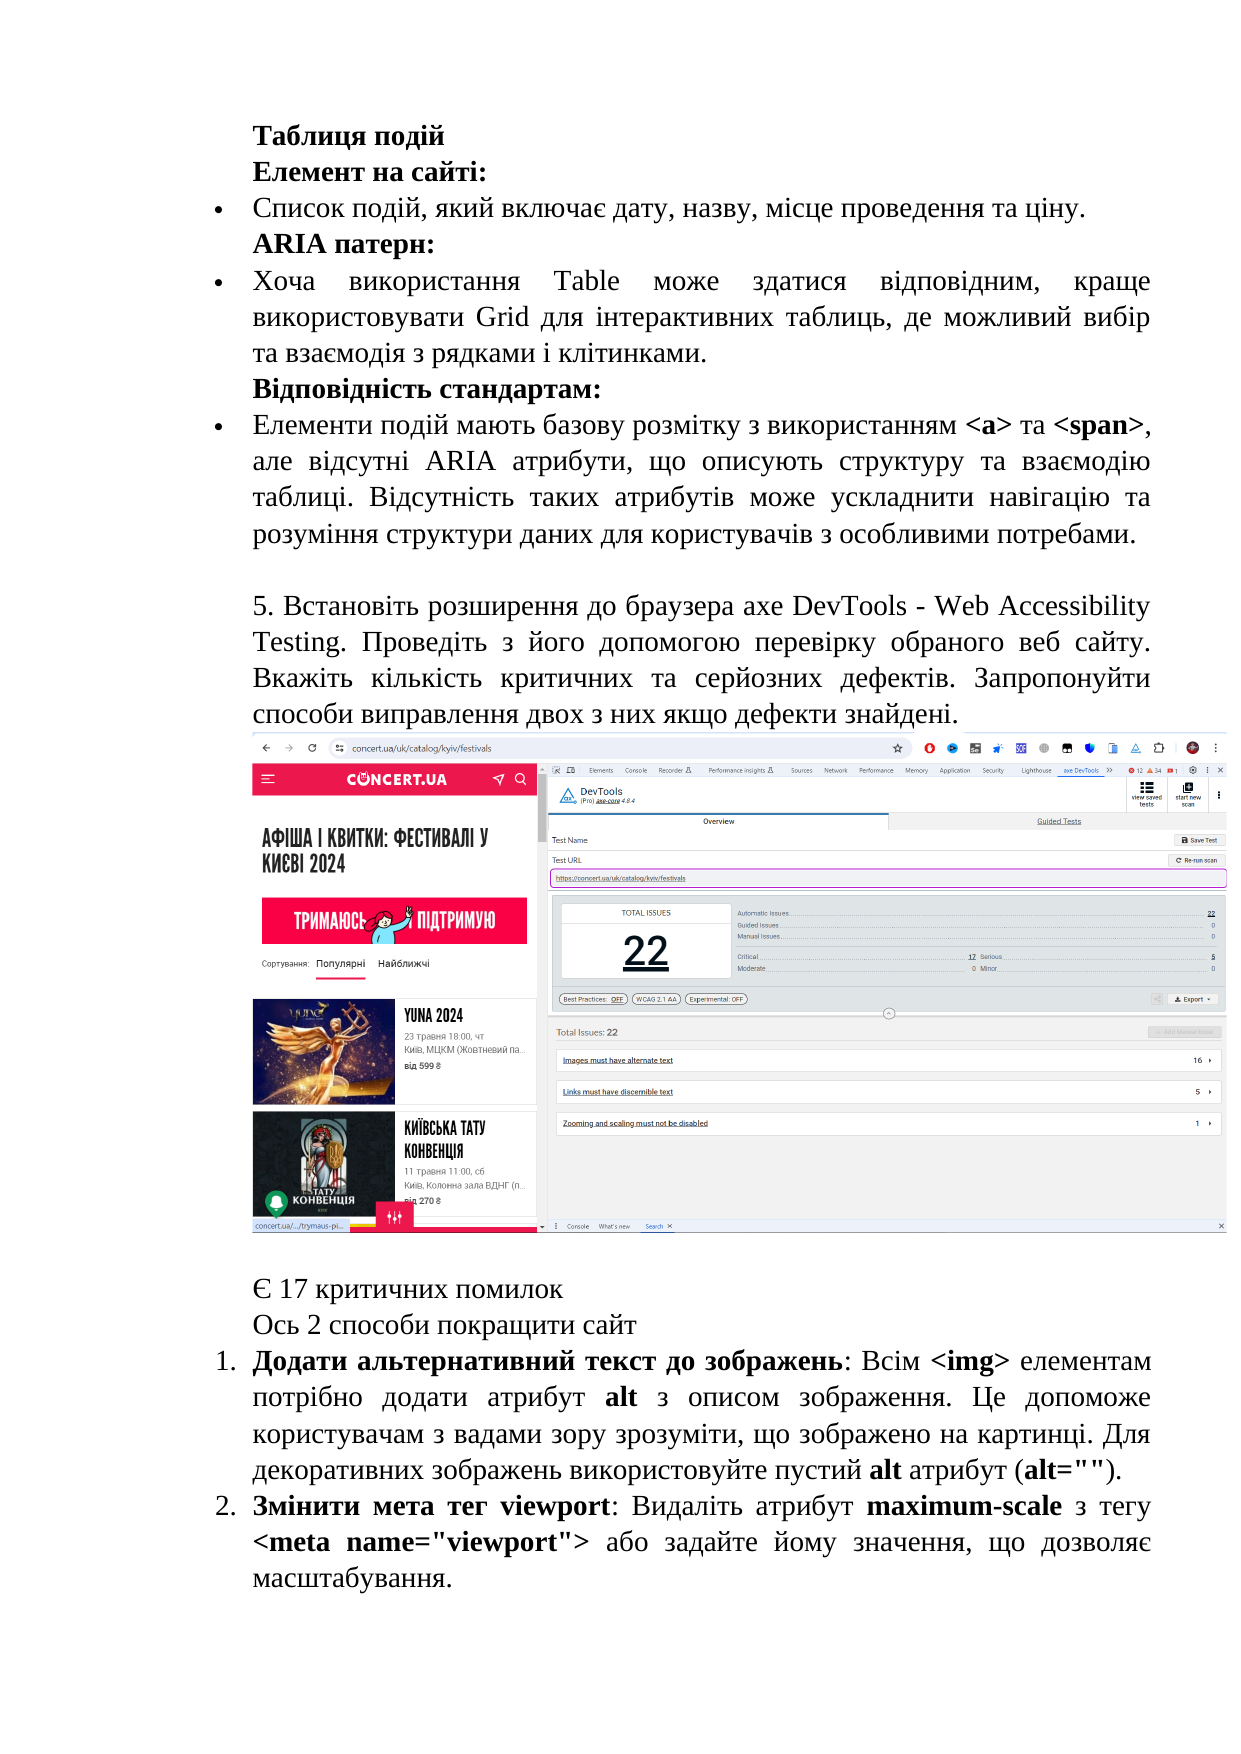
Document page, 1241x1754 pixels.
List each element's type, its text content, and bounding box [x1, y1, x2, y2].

list Змінити мета тег viewport: Видаліть атрибут maximum-scale з тегу <meta name="viewport"> або задайте йому значення, що дозволяє масштабування. [215, 1488, 1152, 1594]
list Є 17 критичних помилок [252, 1271, 1152, 1305]
list ARIA патерн: [252, 227, 1152, 260]
list Ось 2 способи покращити сайт [252, 1307, 1152, 1341]
list Елементи подій мають базову розмітку з використанням <a> та <span>, але відсутні ARIA атрибути, що описують структуру та взаємодію таблиці. Відсутність таких атрибутів може ускладнити навігацію та розуміння структури даних для користувачів з особливими потребами. [215, 407, 1152, 549]
list Елемент на сайті: [252, 154, 1152, 188]
list Додати альтернативний текст до зображень: Всім <img> елементам потрібно додати атрибут alt з описом зображення. Це допоможе користувачам з вадами зору зрозуміти, що зображено на картинці. Для декоративних зображень використовуйте пустий alt атрибут (alt=""). [215, 1343, 1152, 1485]
list Хоча використання Table може здатися відповідним, краще використовувати Grid для інтерактивних таблиць, де можливий вибір та взаємодія з рядками і клітинками. [215, 263, 1152, 368]
list Список подій, який включає дату, назву, місце проведення та ціну. [215, 190, 1152, 224]
list 5. Встановіть розширення до браузера axe DevTools - Web Accessibility Testing. Проведіть з його допомогою перевірку обраного веб сайту. Вкажіть кількість критичних та серйозних дефектів. Запропонуйти способи виправлення двох з них якщо дефекти знайдені. [252, 588, 1152, 730]
list Відповідність стандартам: [252, 371, 1152, 405]
list Таблиця подій [252, 118, 1152, 152]
picture [252, 732, 1227, 1233]
